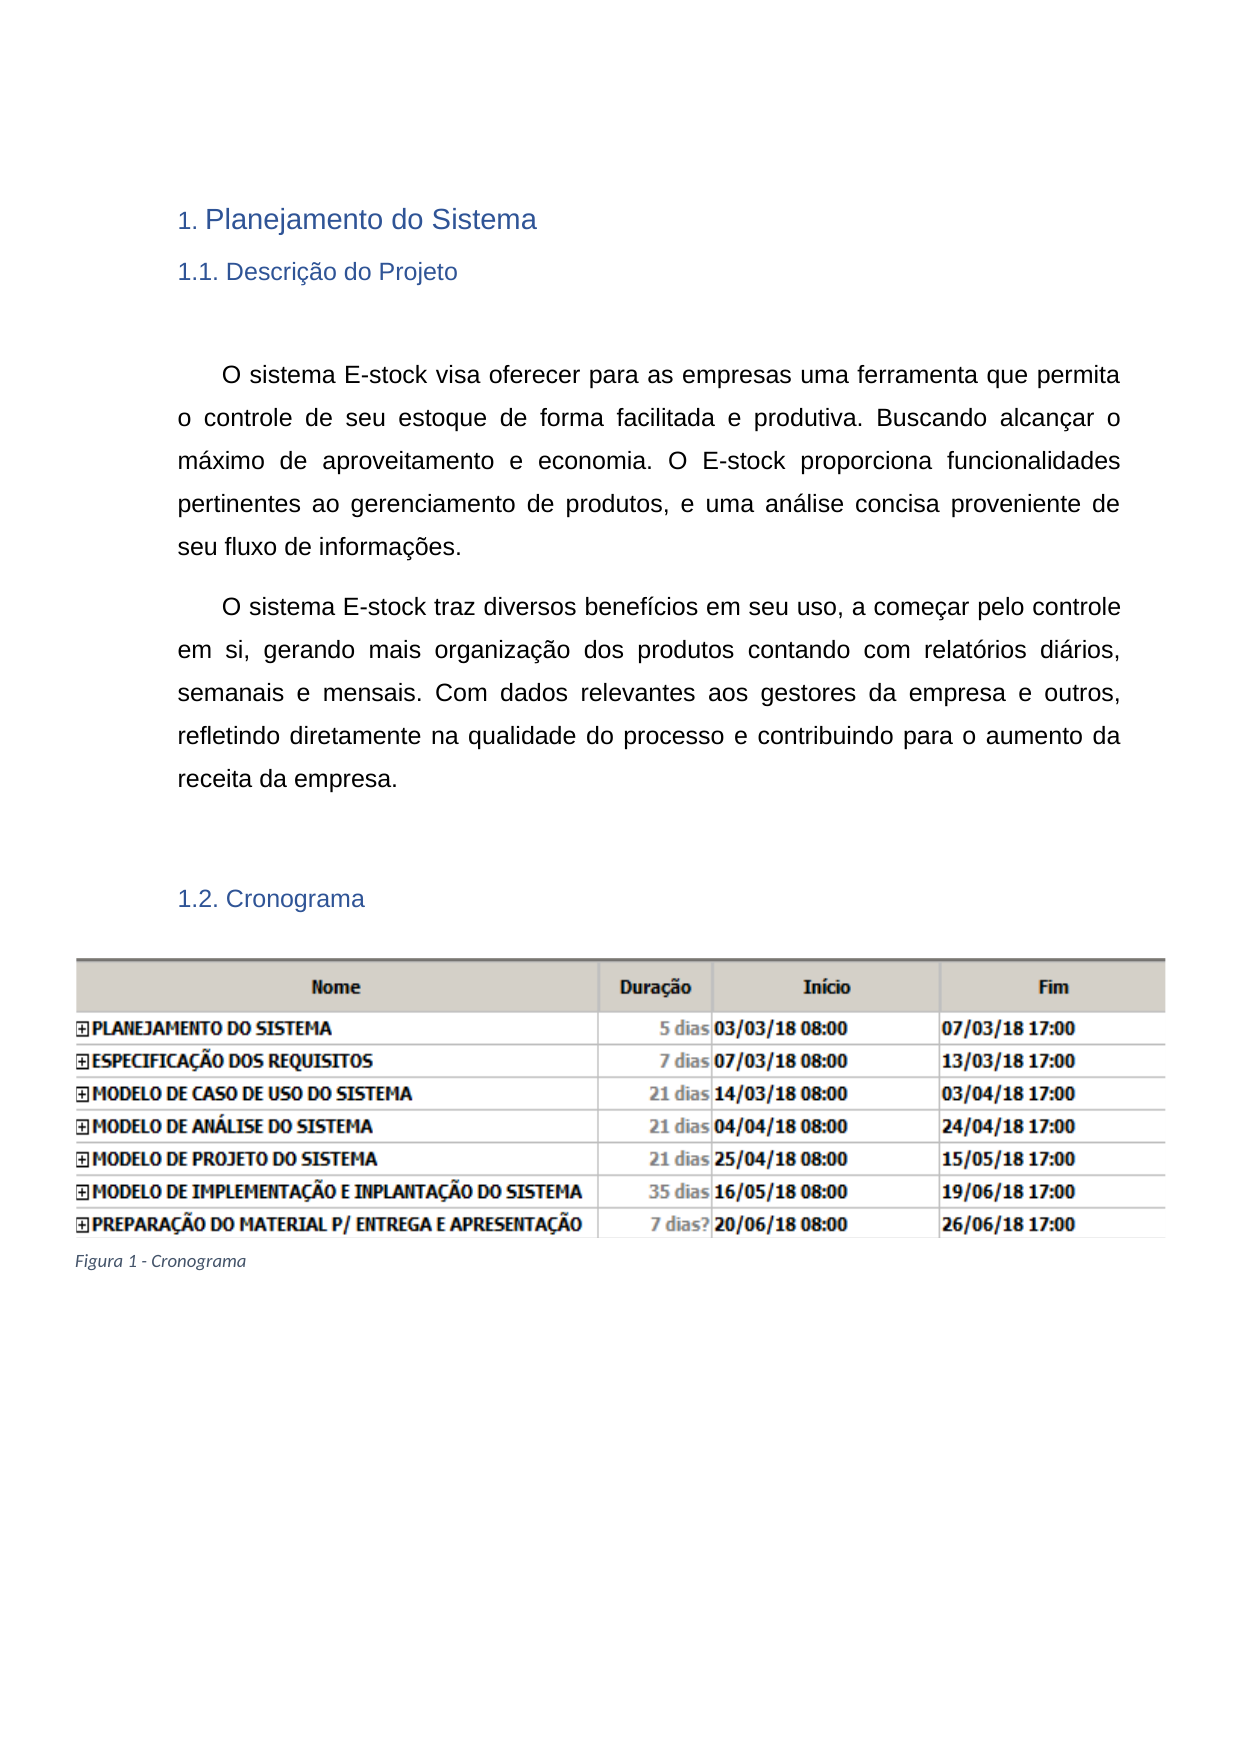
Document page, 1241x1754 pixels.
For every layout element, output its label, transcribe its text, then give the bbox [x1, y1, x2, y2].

subtitle 1.2. Cronograma [177, 884, 1122, 913]
text O sistema E-stock traz diversos benefícios em seu uso, a começar pelo controle em si, gerando mais organização dos produtos contando com relatórios diários, semanais e mensais. Com dados relevantes aos gestores da empresa e outros, refletindo diretamente na qualidade do processo e contribuindo para o aumento da receita da empresa. [177, 592, 1122, 793]
subtitle 1.1. Descrição do Projeto [177, 257, 1122, 285]
subtitle 1. Planejamento do Sistema [177, 202, 1122, 236]
text O sistema E-stock visa oferecer para as empresas uma ferramenta que permita o controle de seu estoque de forma facilitada e produtiva. Buscando alcançar o máximo de aproveitamento e economia. O E-stock proporciona funcionalidades pertinentes ao gerenciamento de produtos, e uma análise concisa proveniente de seu fluxo de informações. [177, 359, 1122, 561]
picture [75, 958, 1166, 1237]
